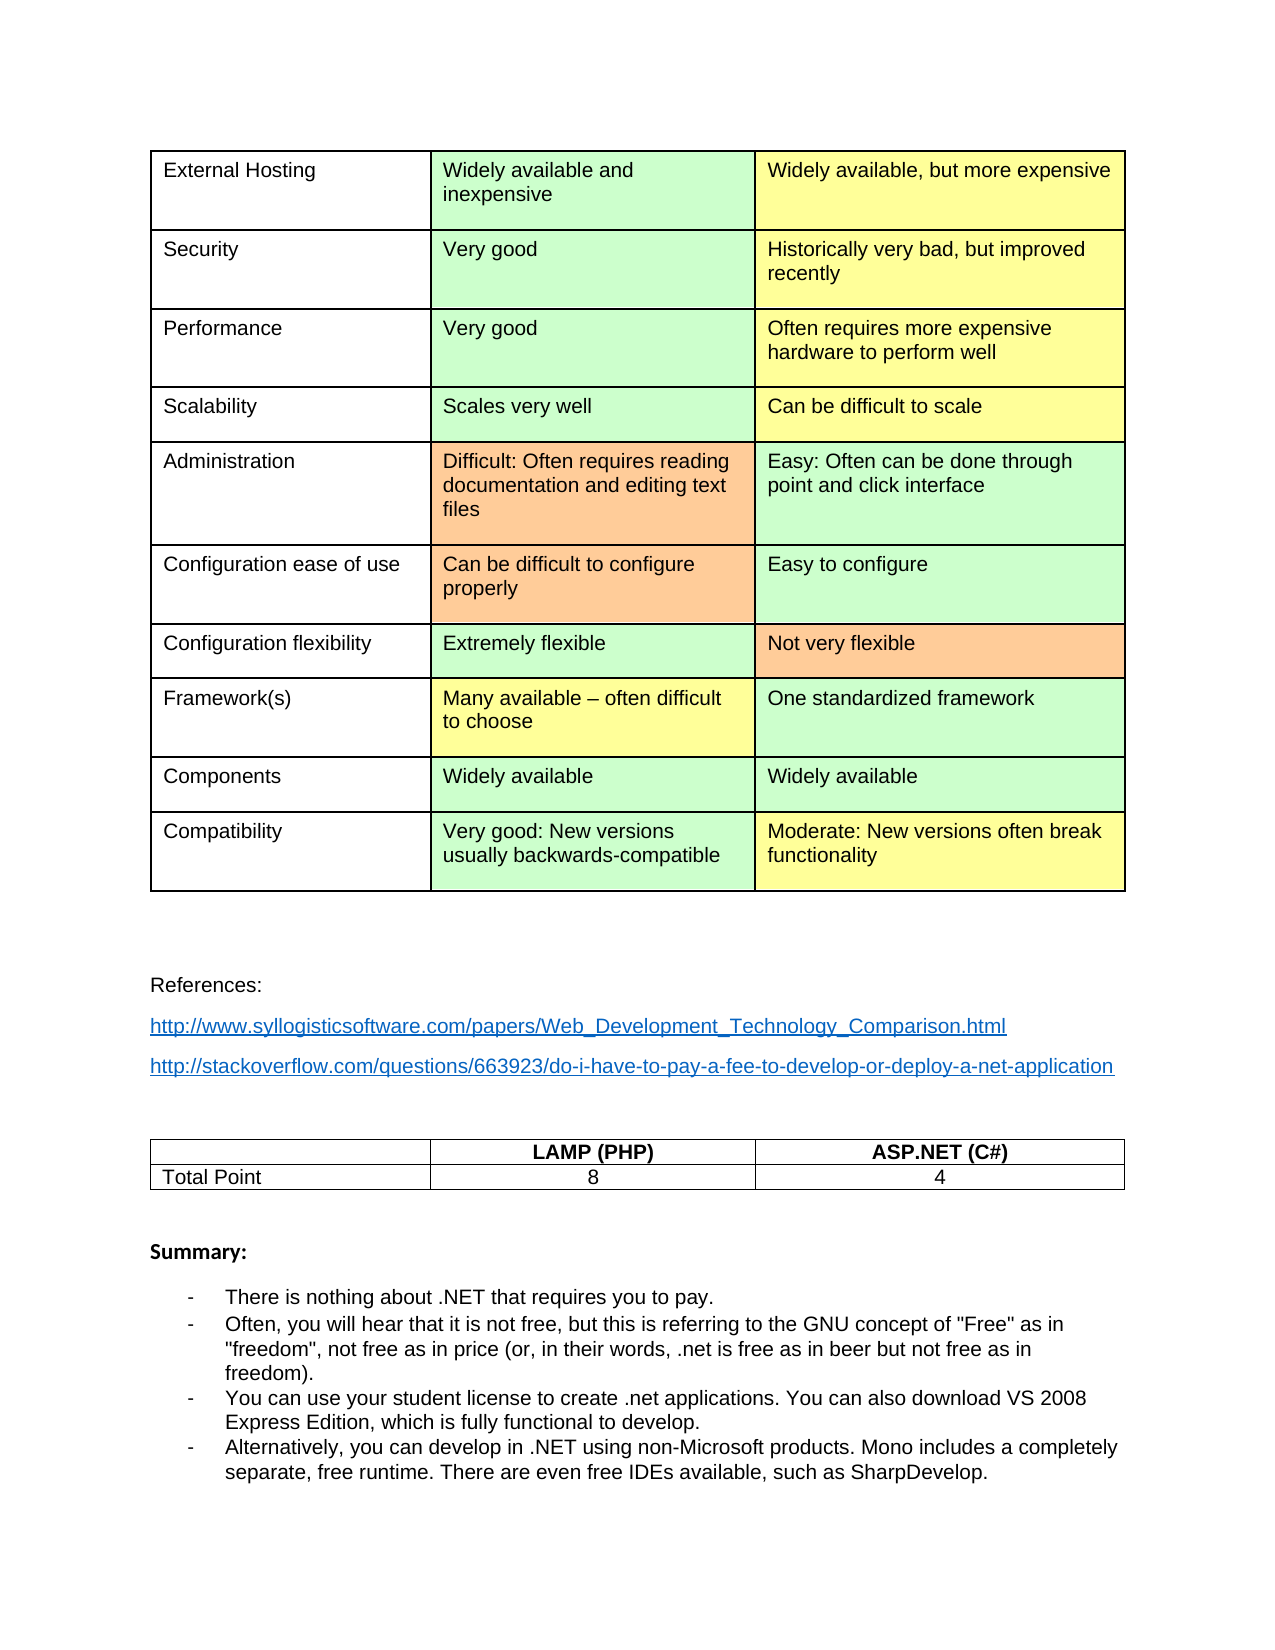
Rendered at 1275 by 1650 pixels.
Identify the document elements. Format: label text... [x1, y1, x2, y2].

text http://stackoverflow.com/questions/663923/do-i-have-to-pay-a-fee-to-develop-or-deploy-a-net-application [150, 1054, 1125, 1078]
table_cell Not very flexible [756, 625, 1124, 677]
table_cell External Hosting [152, 152, 430, 229]
table_cell Very good: New versions usually backwards-compatible [432, 813, 754, 889]
table_cell Widely available [756, 758, 1124, 811]
table_cell Very good [432, 310, 754, 386]
text http://www.syllogisticsoftware.com/papers/Web_Development_Technology_Comparison.html [150, 1013, 1125, 1037]
table_cell Widely available and inexpensive [432, 152, 754, 229]
table_cell Can be difficult to scale [756, 388, 1124, 441]
table_cell Extremely flexible [432, 625, 754, 677]
list Often, you will hear that it is not free, but this is referring to the GNU concept of "Free" as in "freedom", not free as in price (or, in their words, .net is free as in beer but not free as in freedom). [187, 1311, 1125, 1385]
table_cell Administration [152, 443, 430, 544]
table_header ASP.NET (C#) [756, 1140, 1124, 1164]
table_cell Widely available, but more expensive [756, 152, 1124, 229]
table_cell One standardized framework [756, 679, 1124, 756]
table_cell Many available – often difficult to choose [432, 679, 754, 756]
table_cell Difficult: Often requires reading documentation and editing text files [432, 443, 754, 544]
table_cell Configuration ease of use [152, 546, 430, 622]
table_cell 4 [756, 1165, 1124, 1189]
list You can use your student license to create .net applications. You can also download VS 2008 Express Edition, which is fully functional to develop. [187, 1385, 1125, 1434]
table_cell Scalability [152, 388, 430, 441]
table_header LAMP (PHP) [431, 1140, 755, 1164]
table_cell Widely available [432, 758, 754, 811]
table_cell Performance [152, 310, 430, 386]
table_cell Framework(s) [152, 679, 430, 756]
table_cell Can be difficult to configure properly [432, 546, 754, 622]
table_cell Very good [432, 231, 754, 307]
table_cell 8 [431, 1165, 755, 1189]
table_cell Historically very bad, but improved recently [756, 231, 1124, 307]
table_cell Often requires more expensive hardware to perform well [756, 310, 1124, 386]
list Alternatively, you can develop in .NET using non-Microsoft products. Mono includes a completely separate, free runtime. There are even free IDEs available, such as SharpDevelop. [187, 1434, 1125, 1483]
table_cell Easy: Often can be done through point and click interface [756, 443, 1124, 544]
text Summary: [150, 1237, 1125, 1265]
table_header [151, 1140, 430, 1164]
table_cell Security [152, 231, 430, 307]
table_cell Easy to configure [756, 546, 1124, 622]
text References: [150, 973, 1125, 997]
list There is nothing about .NET that requires you to pay. [187, 1284, 1125, 1309]
table_cell Components [152, 758, 430, 811]
table_cell Configuration flexibility [152, 625, 430, 677]
table_cell Total Point [151, 1165, 430, 1189]
table_cell Scales very well [432, 388, 754, 441]
table_cell Compatibility [152, 813, 430, 889]
table_cell Moderate: New versions often break functionality [756, 813, 1124, 889]
